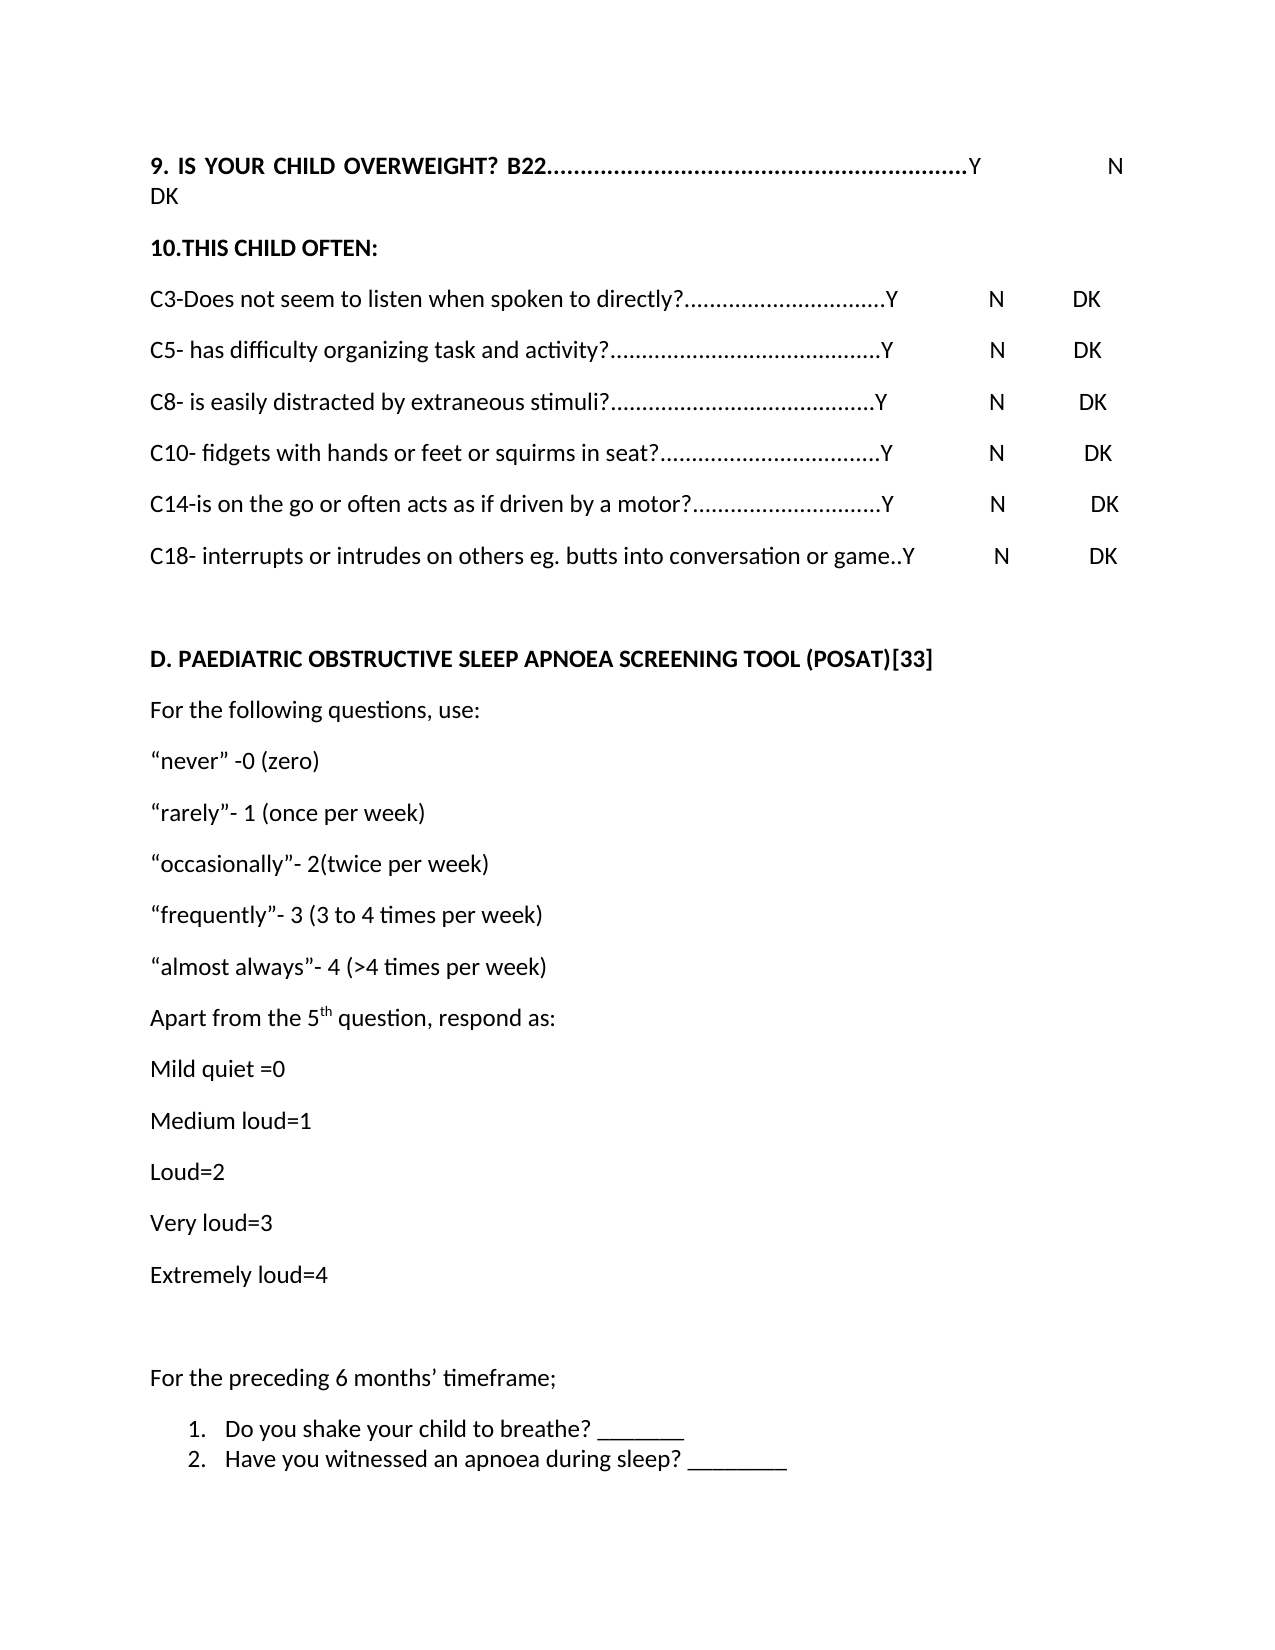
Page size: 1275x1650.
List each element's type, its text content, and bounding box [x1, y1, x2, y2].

text D. PAEDIATRIC OBSTRUCTIVE SLEEP APNOEA SCREENING TOOL (POSAT)[33] [150, 643, 1125, 673]
text C14-is on the go or often acts as if driven by a motor?..............................Y N DK [150, 489, 1125, 519]
text 10.THIS CHILD OFTEN: [150, 232, 1125, 262]
text Mild quiet =0 [150, 1053, 1125, 1084]
text C10- fidgets with hands or feet or squirms in seat?...................................Y N DK [150, 437, 1125, 468]
text C8- is easily distracted by extraneous stimuli?..........................................Y N DK [150, 386, 1125, 416]
text C3-Does not seem to listen when spoken to directly?................................Y N DK [150, 283, 1125, 314]
text 9. IS YOUR CHILD OVERWEIGHT? B22...............................................................Y N DK [150, 150, 1125, 211]
text Extremely loud=4 [150, 1259, 1125, 1289]
text “almost always”- 4 (>4 times per week) [150, 951, 1125, 981]
text “rarely”- 1 (once per week) [150, 797, 1125, 827]
text For the following questions, use: [150, 694, 1125, 724]
text Apart from the 5th question, respond as: [150, 1002, 1125, 1033]
text “never” -0 (zero) [150, 745, 1125, 776]
text “occasionally”- 2(twice per week) [150, 848, 1125, 879]
text For the preceding 6 months’ timeframe; [150, 1362, 1125, 1392]
list Do you shake your child to breathe? _______ [187, 1413, 1125, 1443]
text Loud=2 [150, 1156, 1125, 1187]
text Medium loud=1 [150, 1105, 1125, 1135]
text Very loud=3 [150, 1208, 1125, 1238]
list Have you witnessed an apnoea during sleep? ________ [187, 1443, 1125, 1474]
text C18- interrupts or intrudes on others eg. butts into conversation or game..Y N DK [150, 540, 1125, 571]
text C5- has difficulty organizing task and activity?...........................................Y N DK [150, 334, 1125, 365]
text “frequently”- 3 (3 to 4 times per week) [150, 899, 1125, 930]
